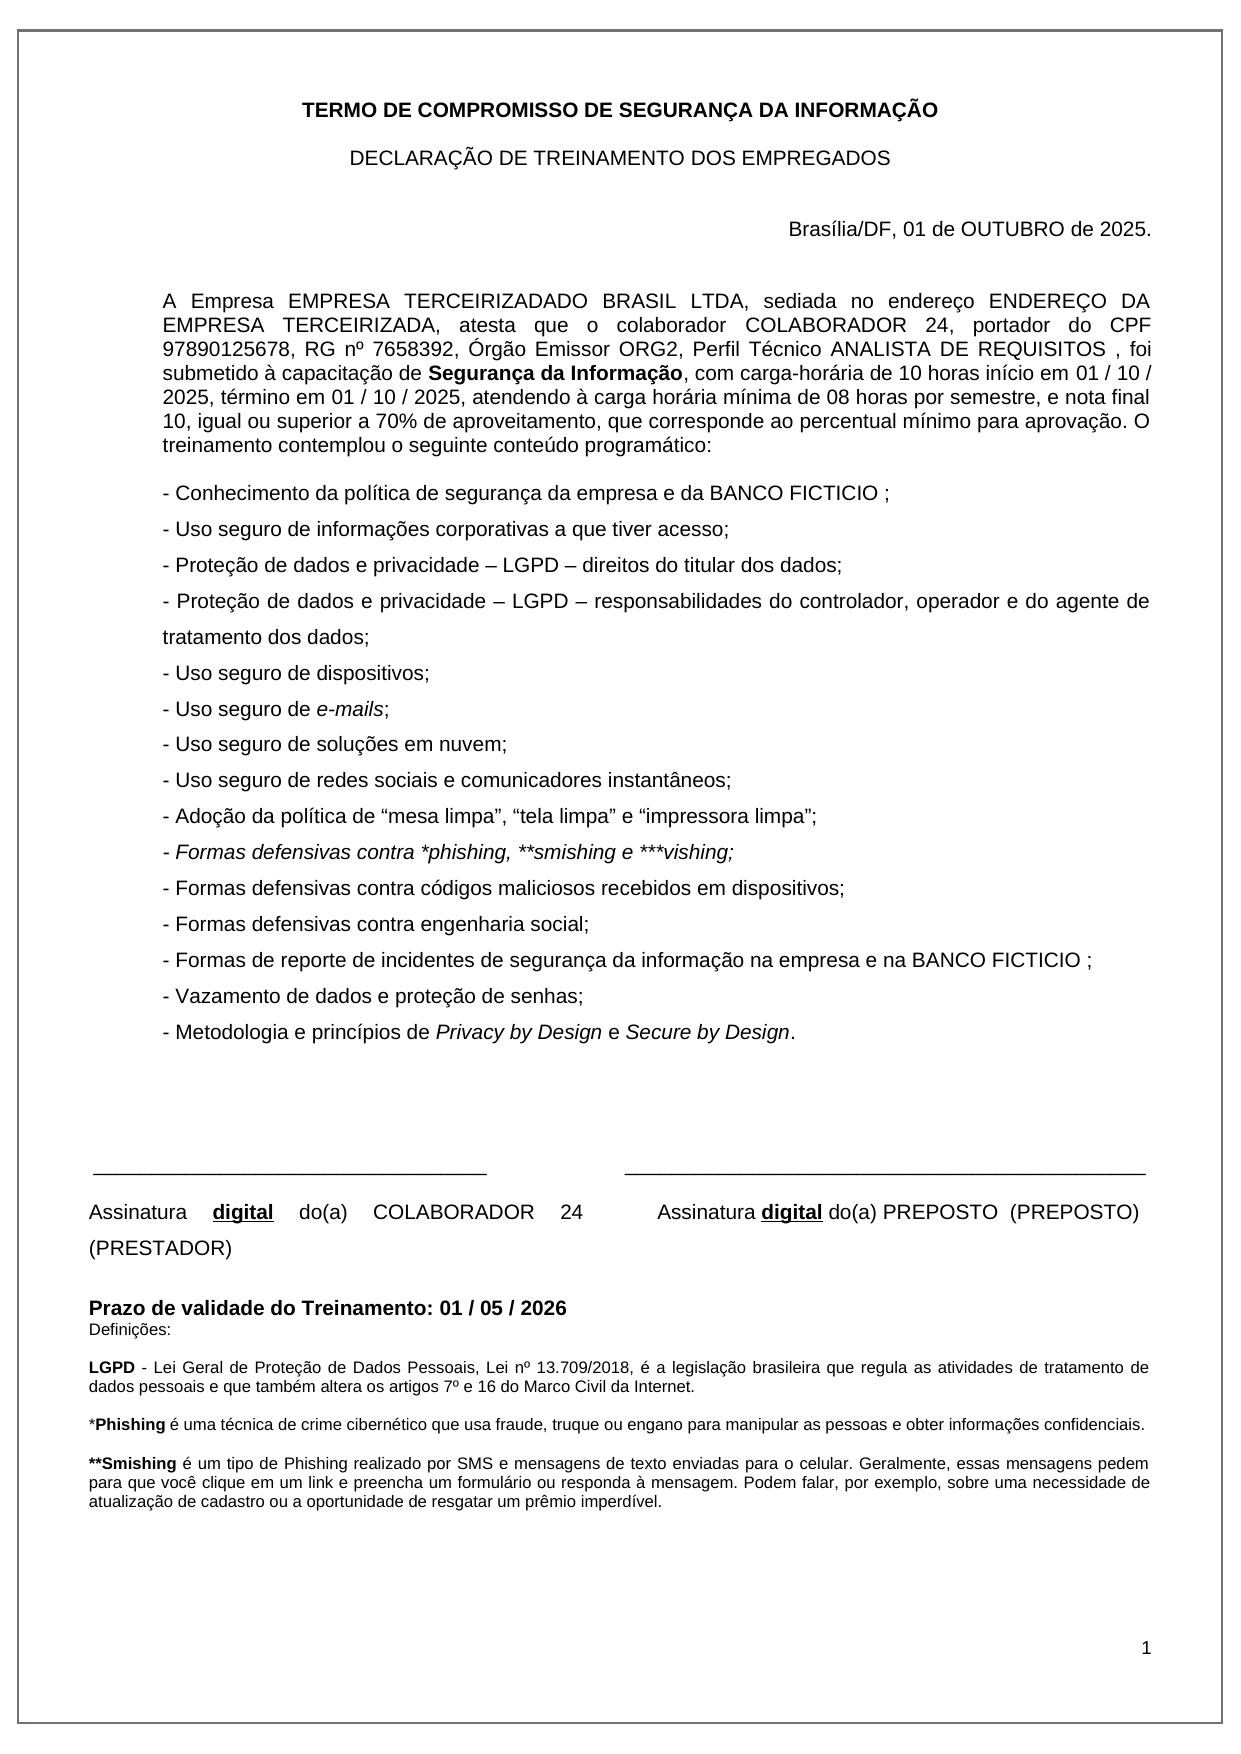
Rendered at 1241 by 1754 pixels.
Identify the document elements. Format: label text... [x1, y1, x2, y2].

text Prazo de validade do Treinamento: 06 / 02 / 2026 [89, 1295, 1152, 1319]
text A Empresa EMPRESA TERCEIRIZADADO BRASIL LTDA, sediada no endereço ENDEREÇO DA EMPRESA TERCEIRIZADA, atesta que o colaborador COLABORADOR 24, portador do CPF 97890125678, RG nº 155892186, Órgão Emissor ORG2, Perfil Técnico ANALISTA DEV POWER BUILDER , foi submetido à capacitação de Segurança da Informação, com carga-horária de 10 horas início em 06 / 08 / 2025, término em 06 / 08 / 2025, atendendo à carga horária mínima de 08 horas por semestre, e nota final 10, igual ou superior a 70% de aproveitamento, que corresponde ao percentual mínimo para aprovação. O treinamento contemplou o seguinte conteúdo programático: [162, 289, 1152, 457]
text - Formas de reporte de incidentes de segurança da informação na empresa e na BANCO FICTICIO ; [162, 948, 1152, 972]
text - Uso seguro de dispositivos; [162, 660, 1152, 684]
text Assinatura digital do(a) COLABORADOR 24 (PRESTADOR) [89, 1199, 583, 1259]
text - Adoção da política de “mesa limpa”, “tela limpa” e “impressora limpa”; [162, 804, 1152, 828]
text - Uso seguro de redes sociais e comunicadores instantâneos; [162, 768, 1152, 792]
text - Uso seguro de informações corporativas a que tiver acesso; [162, 517, 1152, 541]
text DECLARAÇÃO DE TREINAMENTO DOS EMPREGADOS [89, 145, 1152, 169]
text **Smishing é um tipo de Phishing realizado por SMS e mensagens de texto enviadas para o celular. Geralmente, essas mensagens pedem para que você clique em um link e preencha um formulário ou responda à mensagem. Podem falar, por exemplo, sobre uma necessidade de atualização de cadastro ou a oportunidade de resgatar um prêmio imperdível. [89, 1453, 1152, 1511]
text - Proteção de dados e privacidade – LGPD – direitos do titular dos dados; [162, 553, 1152, 577]
text - Formas defensivas contra engenharia social; [162, 912, 1152, 936]
text - Uso seguro de soluções em nuvem; [162, 732, 1152, 756]
text TERMO DE COMPROMISSO DE SEGURANÇA DA INFORMAÇÃO [89, 97, 1152, 121]
text Assinatura digital do(a) PREPOSTO (PREPOSTO) [657, 1199, 1152, 1223]
text - Formas defensivas contra *phishing, **smishing e ***vishing; [162, 840, 1152, 864]
text - Formas defensivas contra códigos maliciosos recebidos em dispositivos; [162, 876, 1152, 900]
text - Vazamento de dados e proteção de senhas; [162, 984, 1152, 1008]
text - Metodologia e princípios de Privacy by Design e Secure by Design. [162, 1020, 1152, 1044]
text __________________________________ _____________________________________________ [89, 1152, 1152, 1176]
text Definições: [89, 1319, 1152, 1338]
text - Proteção de dados e privacidade – LGPD – responsabilidades do controlador, operador e do agente de tratamento dos dados; [162, 588, 1152, 648]
text *Phishing é uma técnica de crime cibernético que usa fraude, truque ou engano para manipular as pessoas e obter informações confidenciais. [89, 1415, 1152, 1434]
text LGPD - Lei Geral de Proteção de Dados Pessoais, Lei nº 13.709/2018, é a legislação brasileira que regula as atividades de tratamento de dados pessoais e que também altera os artigos 7º e 16 do Marco Civil da Internet. [89, 1358, 1152, 1396]
text - Uso seguro de e-mails; [162, 696, 1152, 720]
text - Conhecimento da política de segurança da empresa e da BANCO FICTICIO ; [162, 481, 1152, 505]
text Brasília/DF, 06 de AGOSTO de 2025. [89, 217, 1152, 241]
